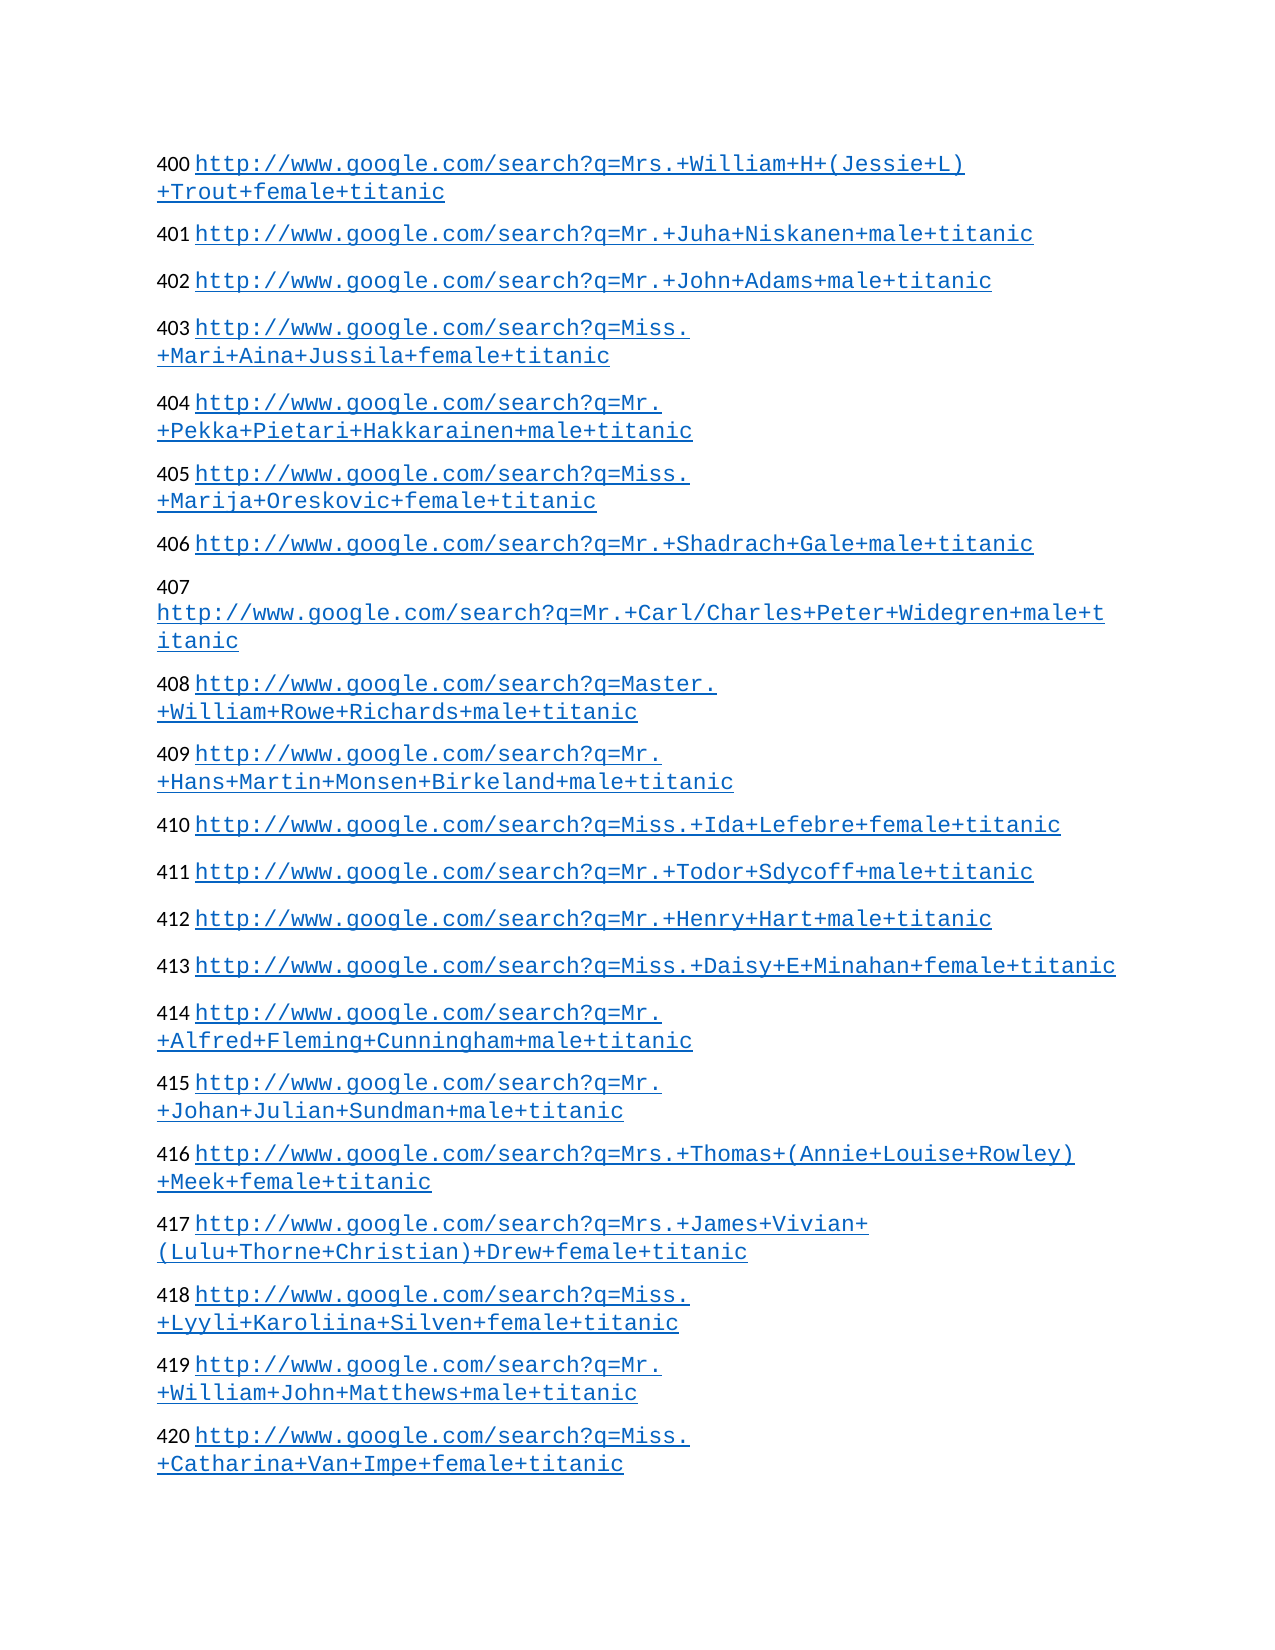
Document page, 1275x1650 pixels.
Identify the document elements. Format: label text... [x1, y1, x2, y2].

text 403 http://www.google.com/search?q=Miss.+Mari+Aina+Jussila+female+titanic [156, 314, 1118, 371]
text 406 http://www.google.com/search?q=Mr.+Shadrach+Gale+male+titanic [156, 530, 1118, 558]
text 404 http://www.google.com/search?q=Mr.+Pekka+Pietari+Hakkarainen+male+titanic [156, 389, 1118, 445]
text 413 http://www.google.com/search?q=Miss.+Daisy+E+Minahan+female+titanic [156, 952, 1118, 980]
text 412 http://www.google.com/search?q=Mr.+Henry+Hart+male+titanic [156, 905, 1118, 933]
text 409 http://www.google.com/search?q=Mr.+Hans+Martin+Monsen+Birkeland+male+titanic [156, 741, 1118, 797]
text 405 http://www.google.com/search?q=Miss.+Marija+Oreskovic+female+titanic [156, 460, 1118, 516]
text 400 http://www.google.com/search?q=Mrs.+William+H+(Jessie+L)+Trout+female+titanic [156, 150, 1118, 206]
text 419 http://www.google.com/search?q=Mr.+William+John+Matthews+male+titanic [156, 1352, 1118, 1408]
text 407 http://www.google.com/search?q=Mr.+Carl/Charles+Peter+Widegren+male+titanic [156, 573, 1118, 656]
text 402 http://www.google.com/search?q=Mr.+John+Adams+male+titanic [156, 267, 1118, 296]
text 411 http://www.google.com/search?q=Mr.+Todor+Sdycoff+male+titanic [156, 858, 1118, 886]
text 408 http://www.google.com/search?q=Master.+William+Rowe+Richards+male+titanic [156, 670, 1118, 726]
text 414 http://www.google.com/search?q=Mr.+Alfred+Fleming+Cunningham+male+titanic [156, 999, 1118, 1055]
text 401 http://www.google.com/search?q=Mr.+Juha+Niskanen+male+titanic [156, 221, 1118, 249]
text 418 http://www.google.com/search?q=Miss.+Lyyli+Karoliina+Silven+female+titanic [156, 1281, 1118, 1337]
text 415 http://www.google.com/search?q=Mr.+Johan+Julian+Sundman+male+titanic [156, 1069, 1118, 1126]
text 417 http://www.google.com/search?q=Mrs.+James+Vivian+(Lulu+Thorne+Christian)+Drew+female+titanic [156, 1211, 1118, 1267]
text 410 http://www.google.com/search?q=Miss.+Ida+Lefebre+female+titanic [156, 811, 1118, 839]
text 416 http://www.google.com/search?q=Mrs.+Thomas+(Annie+Louise+Rowley)+Meek+female+titanic [156, 1140, 1118, 1196]
text 420 http://www.google.com/search?q=Miss.+Catharina+Van+Impe+female+titanic [156, 1422, 1118, 1478]
